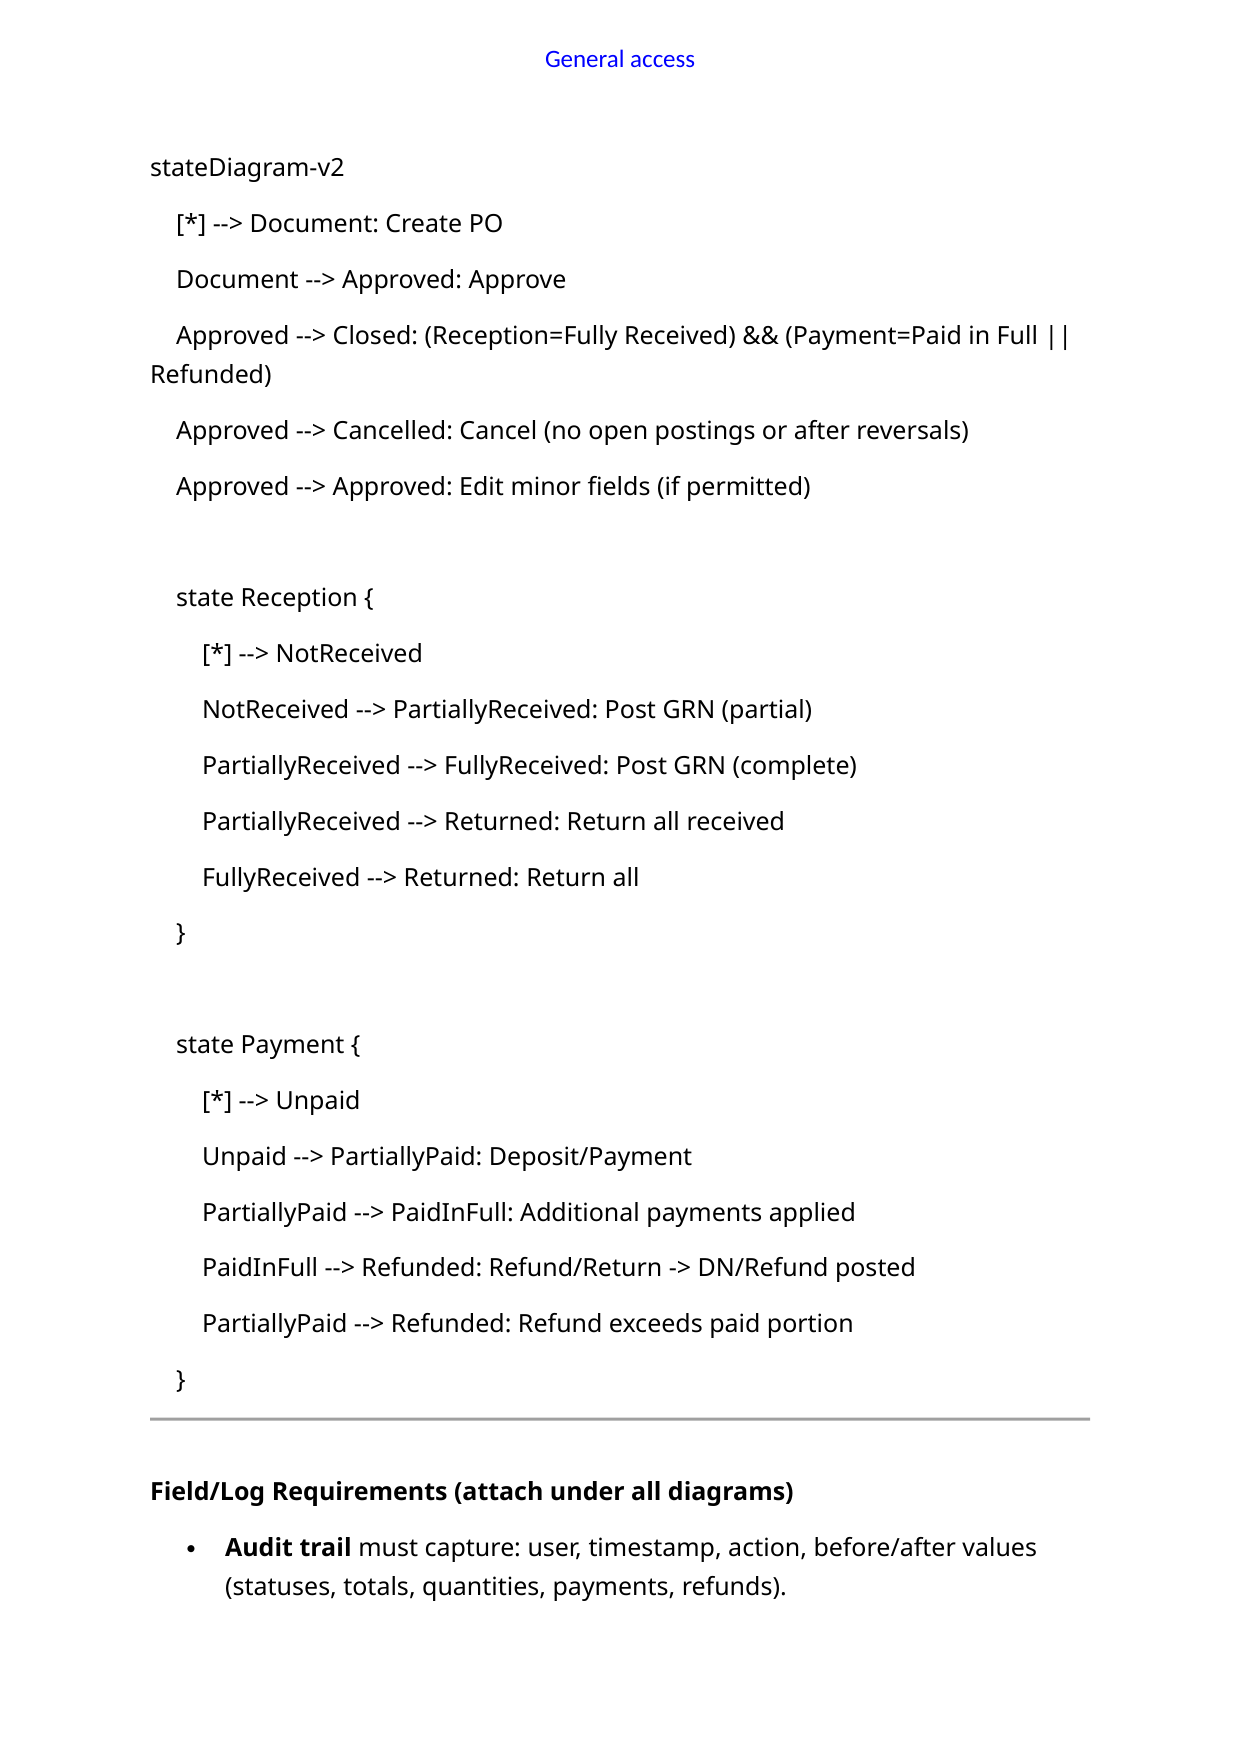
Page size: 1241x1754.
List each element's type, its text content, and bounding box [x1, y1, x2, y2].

text Unpaid --> PartiallyPaid: Deposit/Payment [150, 1138, 1090, 1172]
text state Payment { [150, 1027, 1090, 1061]
text Document --> Approved: Approve [150, 262, 1090, 296]
text Field/Log Requirements (attach under all diagrams) [150, 1473, 1090, 1507]
text [*] --> Document: Create PO [150, 206, 1090, 240]
text [*] --> NotReceived [150, 636, 1090, 670]
text PartiallyPaid --> PaidInFull: Additional payments applied [150, 1194, 1090, 1228]
text Approved --> Approved: Edit minor fields (if permitted) [150, 468, 1090, 502]
text NotReceived --> PartiallyReceived: Post GRN (partial) [150, 692, 1090, 726]
text PartiallyReceived --> Returned: Return all received [150, 803, 1090, 837]
text Approved --> Cancelled: Cancel (no open postings or after reversals) [150, 412, 1090, 447]
text } [150, 1362, 1090, 1396]
text stateDiagram-v2 [150, 150, 1090, 184]
text PartiallyPaid --> Refunded: Refund exceeds paid portion [150, 1306, 1090, 1340]
text [*] --> Unpaid [150, 1082, 1090, 1117]
text state Reception { [150, 580, 1090, 614]
text PaidInFull --> Refunded: Refund/Return -> DN/Refund posted [150, 1250, 1090, 1284]
text PartiallyReceived --> FullyReceived: Post GRN (complete) [150, 747, 1090, 782]
text Approved --> Closed: (Reception=Fully Received) && (Payment=Paid in Full || Refunded) [150, 317, 1090, 391]
list Audit trail must capture: user, timestamp, action, before/after values (statuses, totals, quantities, payments, refunds). [187, 1529, 1090, 1602]
text FullyReceived --> Returned: Return all [150, 859, 1090, 893]
text } [150, 915, 1090, 949]
